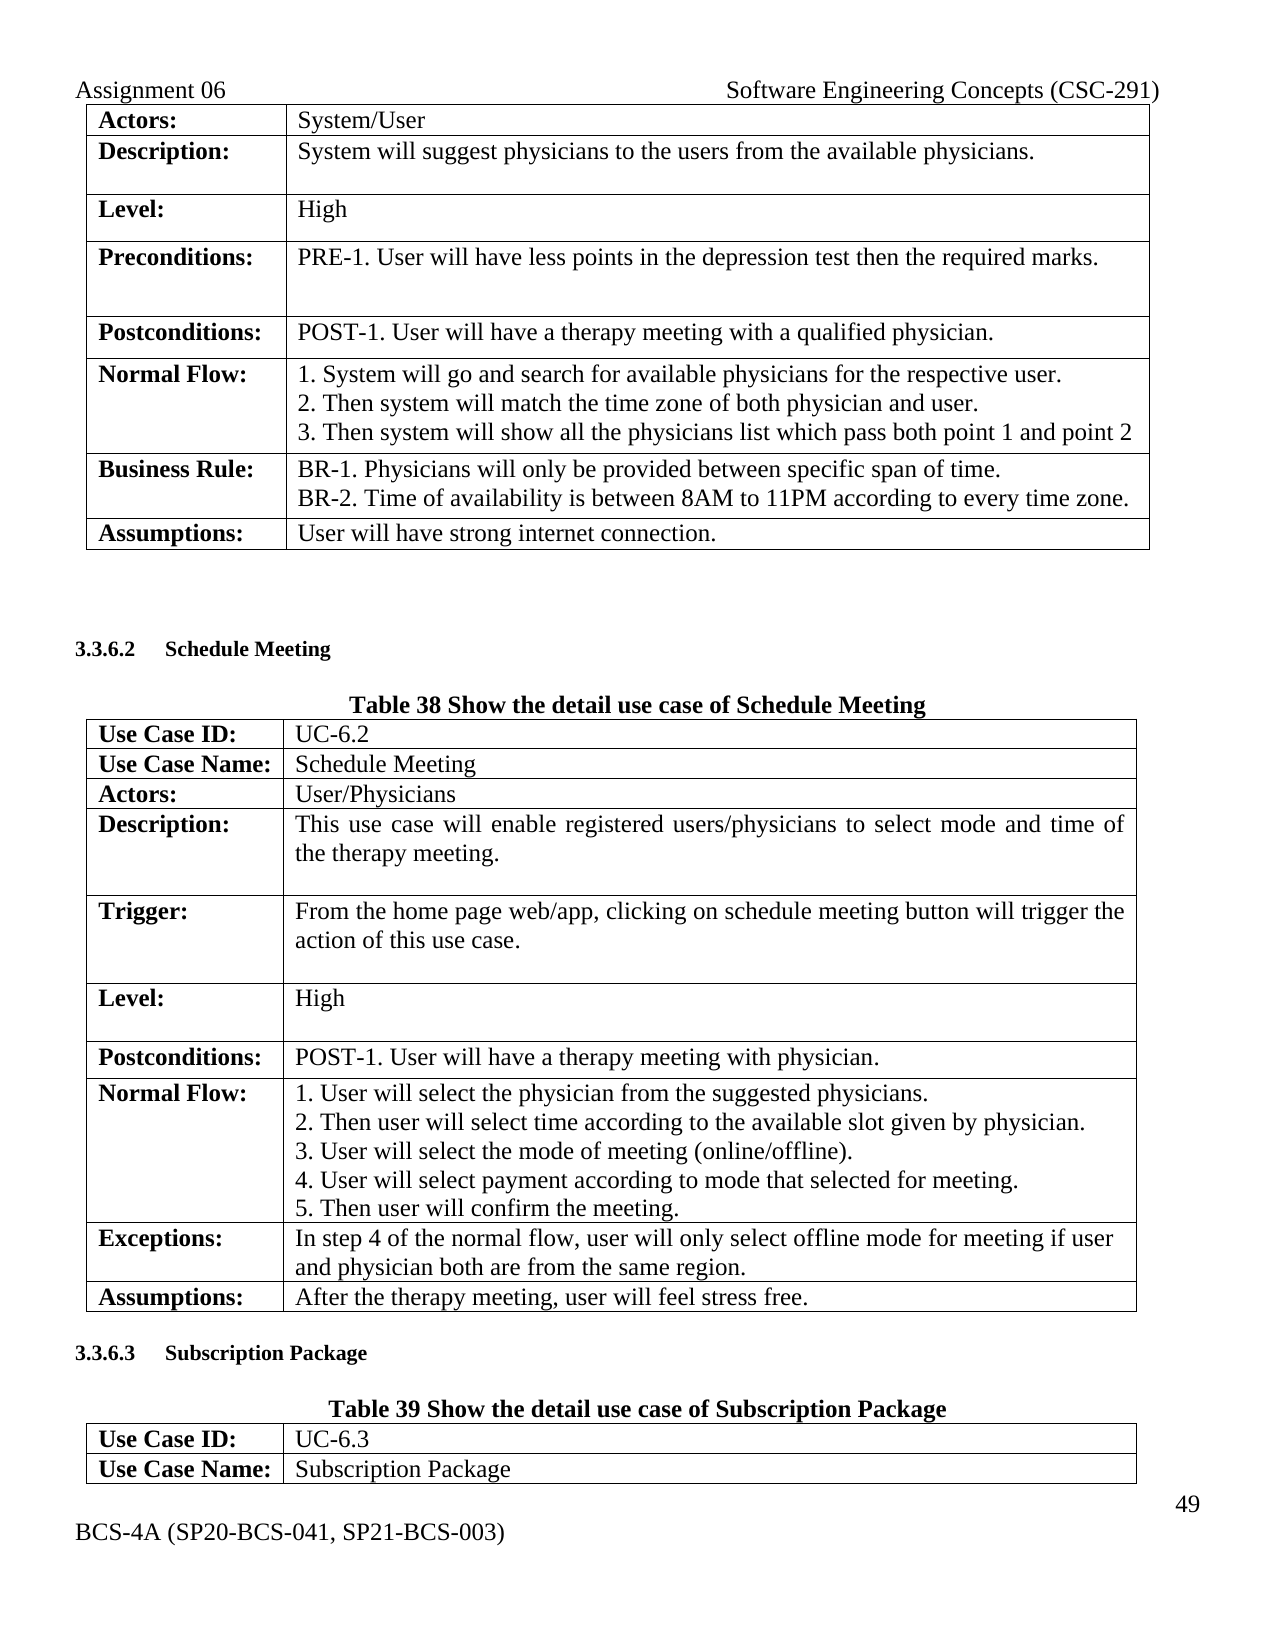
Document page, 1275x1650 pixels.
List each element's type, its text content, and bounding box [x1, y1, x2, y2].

table_cell High [287, 195, 1149, 241]
table_cell User/Physicians [284, 779, 1136, 808]
table_cell System/User [287, 105, 1149, 135]
table_cell Description: [87, 136, 286, 193]
table_cell POST-1. User will have a therapy meeting with a qualified physician. [287, 317, 1149, 358]
table_cell High [284, 984, 1136, 1041]
table_cell Trigger: [87, 896, 283, 982]
table_cell Normal Flow: [87, 359, 286, 453]
table_cell 1. System will go and search for available physicians for the respective user. 2. Then system will match the time zone of both physician and user. 3. Then system will show all the physicians list which pass both point 1 and point 2 [287, 359, 1149, 453]
table_cell Use Case Name: [87, 1454, 283, 1483]
table_cell In step 4 of the normal flow, user will only select offline mode for meeting if user and physician both are from the same region. [284, 1223, 1136, 1281]
table_cell From the home page web/app, clicking on schedule meeting button will trigger the action of this use case. [284, 896, 1136, 982]
table_cell Use Case Name: [87, 749, 283, 778]
table_cell Level: [87, 984, 283, 1041]
table_header UC-6.3 [284, 1424, 1136, 1453]
table_cell PRE-1. User will have less points in the depression test then the required marks. [287, 242, 1149, 316]
text Table 39 Show the detail use case of Subscription Package [75, 1394, 1200, 1423]
table_cell Assumptions: [87, 1282, 283, 1311]
table_cell Schedule Meeting [284, 749, 1136, 778]
table_cell Level: [87, 195, 286, 241]
subtitle Schedule Meeting [75, 636, 1200, 661]
table_cell Exceptions: [87, 1223, 283, 1281]
subtitle Subscription Package [75, 1340, 1200, 1366]
table_header Use Case ID: [87, 1424, 283, 1453]
table_cell Actors: [87, 779, 283, 808]
table_cell Assumptions: [87, 519, 286, 548]
table_cell User will have strong internet connection. [287, 519, 1149, 548]
table_cell Actors: [87, 105, 286, 135]
table_cell After the therapy meeting, user will feel stress free. [284, 1282, 1136, 1311]
table_cell System will suggest physicians to the users from the available physicians. [287, 136, 1149, 193]
table_cell Normal Flow: [87, 1079, 283, 1222]
text Table 38 Show the detail use case of Schedule Meeting [75, 690, 1200, 718]
table_cell BR-1. Physicians will only be provided between specific span of time. BR-2. Time of availability is between 8AM to 11PM according to every time zone. [287, 454, 1149, 517]
table_cell 1. User will select the physician from the suggested physicians. 2. Then user will select time according to the available slot given by physician. 3. User will select the mode of meeting (online/offline). 4. User will select payment according to mode that selected for meeting. 5. Then user will confirm the meeting. [284, 1079, 1136, 1222]
table_header UC-6.2 [284, 720, 1136, 748]
table_cell This use case will enable registered users/physicians to select mode and time of the therapy meeting. [284, 809, 1136, 895]
table_header Use Case ID: [87, 720, 283, 748]
table_cell POST-1. User will have a therapy meeting with physician. [284, 1042, 1136, 1077]
table_cell Preconditions: [87, 242, 286, 316]
table_cell Postconditions: [87, 317, 286, 358]
table_cell Postconditions: [87, 1042, 283, 1077]
table_cell Description: [87, 809, 283, 895]
table_cell Business Rule: [87, 454, 286, 517]
table_cell Subscription Package [284, 1454, 1136, 1483]
